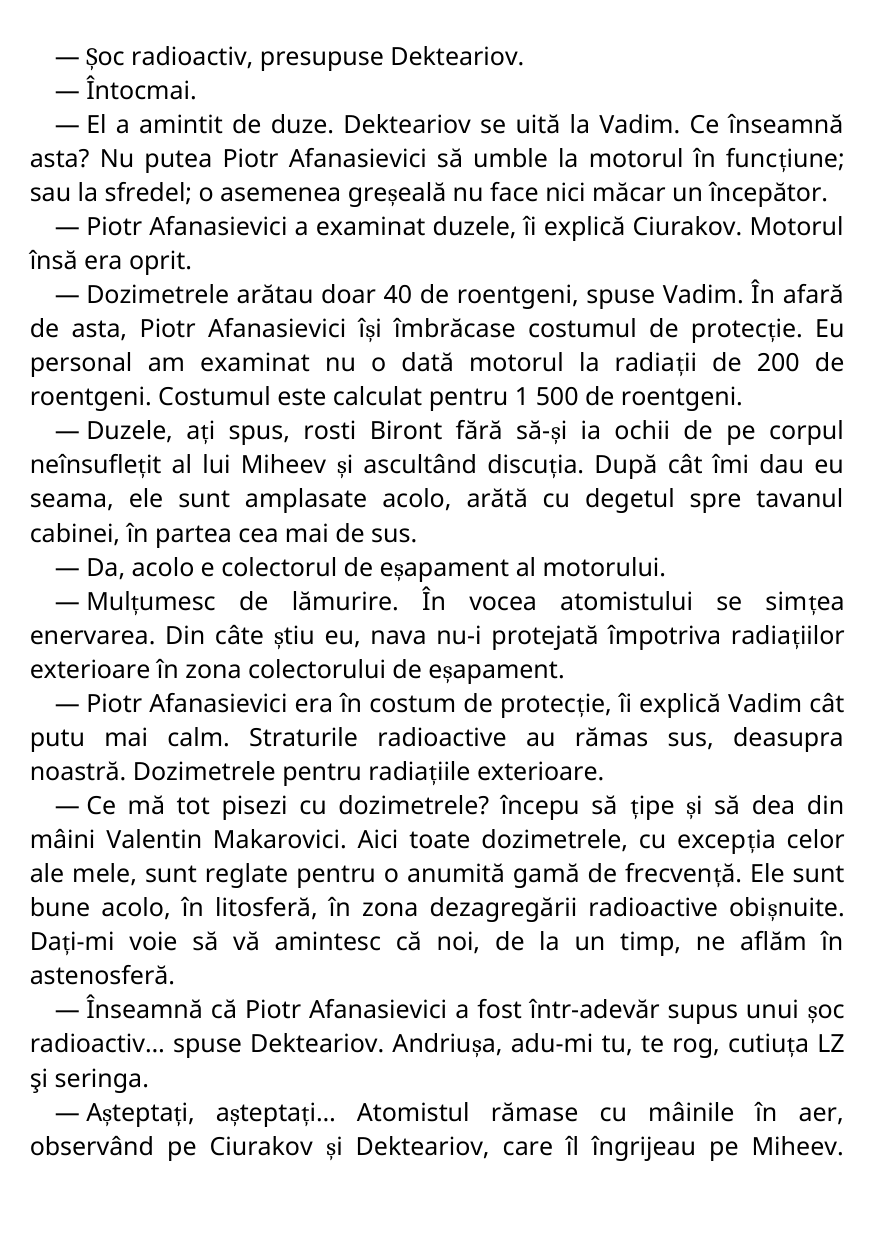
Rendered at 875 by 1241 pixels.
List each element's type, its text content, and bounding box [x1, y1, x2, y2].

text ― Piotr Afanasievici a examinat duzele, îi explică Ciurakov. Motorul însă era oprit. [29, 209, 844, 277]
text ― Mulțumesc de lămurire. În vocea atomistului se simțea enervarea. Din câte știu eu, nava nu-i protejată împotriva radiațiilor exterioare în zona colectorului de eșapament. [29, 583, 844, 686]
text ― Dozimetrele arătau doar 40 de roentgeni, spuse Vadim. În afară de asta, Piotr Afanasievici își îmbrăcase costumul de protecție. Eu personal am examinat nu o dată motorul la radiații de 200 de roentgeni. Costumul este calculat pentru 1 500 de roentgeni. [29, 277, 844, 413]
text ― Șoc radioactiv, presupuse Dekteariov. [29, 38, 844, 72]
text ― Da, acolo e colectorul de eșapament al motorului. [29, 549, 844, 583]
text ― El a amintit de duze. Dekteariov se uită la Vadim. Ce înseamnă asta? Nu putea Piotr Afanasievici să umble la motorul în funcțiune; sau la sfredel; o asemenea greșeală nu face nici măcar un începător. [29, 106, 844, 209]
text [29, 1094, 844, 1162]
text ― Ce mă tot pisezi cu dozimetrele? începu să țipe și să dea din mâini Valentin Makarovici. Aici toate dozimetrele, cu excepția celor ale mele, sunt reglate pentru o anumită gamă de frecvență. Ele sunt bune acolo, în litosferă, în zona dezagregării radioactive obișnuite. Dați-mi voie să vă amintesc că noi, de la un timp, ne aflăm în astenosferă. [29, 788, 844, 992]
text ― Duzele, ați spus, rosti Biront fără să-și ia ochii de pe corpul neînsuflețit al lui Miheev și ascultând discuția. După cât îmi dau eu seama, ele sunt amplasate acolo, arătă cu degetul spre tavanul cabinei, în partea cea mai de sus. [29, 413, 844, 549]
text ― Întocmai. [29, 72, 844, 106]
text ― Piotr Afanasievici era în costum de protecție, îi explică Vadim cât putu mai calm. Straturile radioactive au rămas sus, deasupra noastră. Dozimetrele pentru radiațiile exterioare. [29, 686, 844, 788]
text ― Înseamnă că Piotr Afanasievici a fost într-adevăr supus unui șoc radioactiv… spuse Dekteariov. Andriușa, adu-mi tu, te rog, cutiuța LZ şi seringa. [29, 992, 844, 1094]
